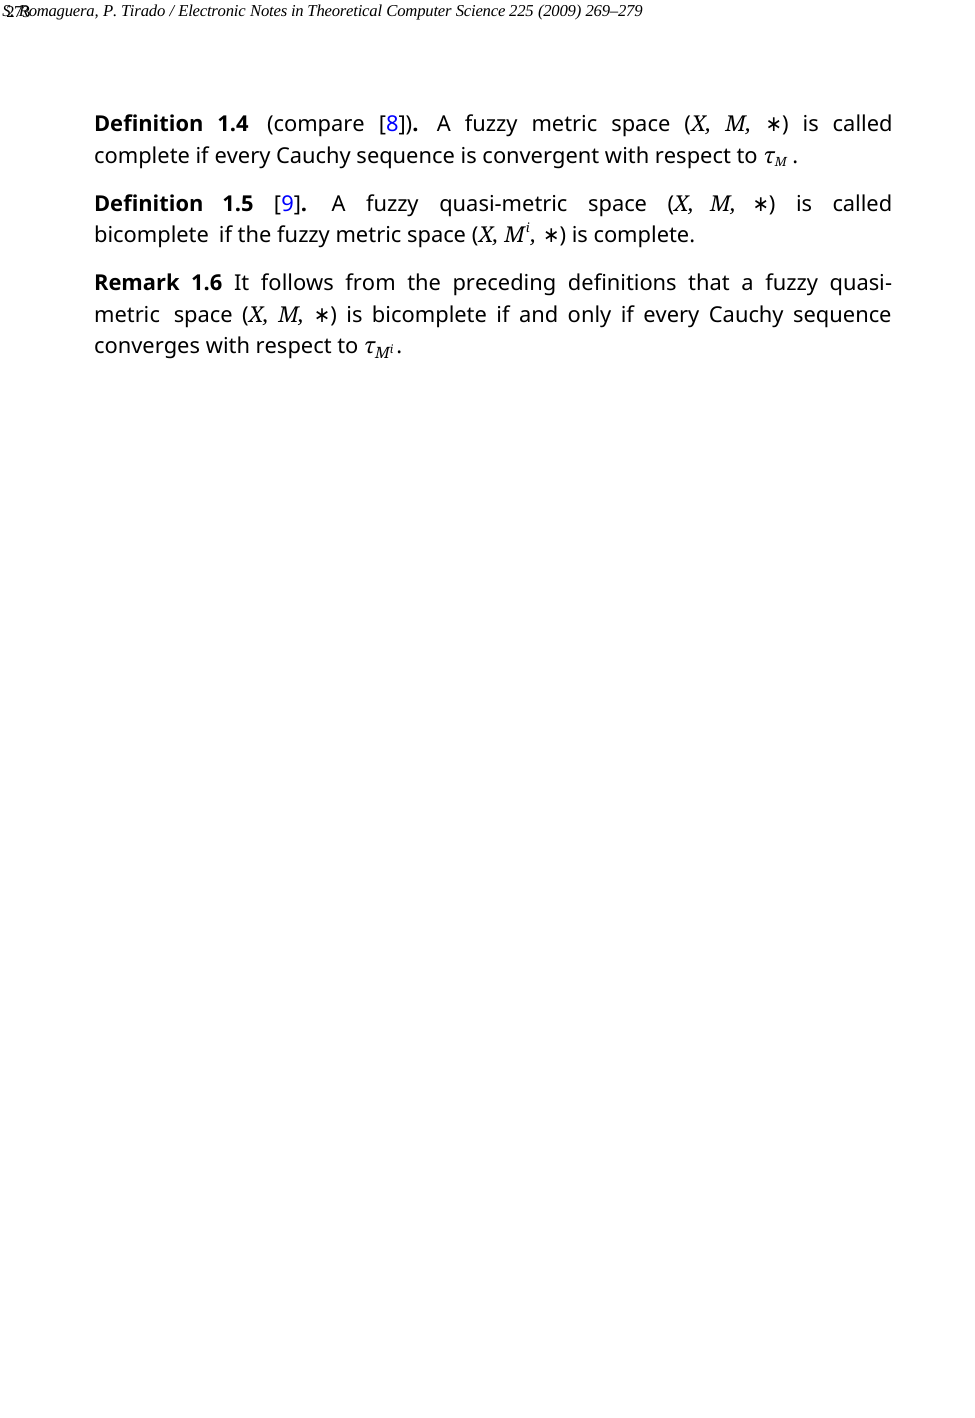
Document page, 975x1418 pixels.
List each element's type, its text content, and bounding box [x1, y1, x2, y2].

text Definition 1.5 [9]. A fuzzy quasi-metric space (X, M, ∗) is called bicomplete if the fuzzy metric space (X, Mi, ∗) is complete. [94, 188, 893, 249]
text Remark 1.6 It follows from the preceding definitions that a fuzzy quasi-metric space (X, M, ∗) is bicomplete if and only if every Cauchy sequence converges with respect to τMi . [94, 267, 893, 363]
text Definition 1.4 (compare [8]). A fuzzy metric space (X, M, ∗) is called complete if every Cauchy sequence is convergent with respect to τM . [94, 108, 893, 170]
